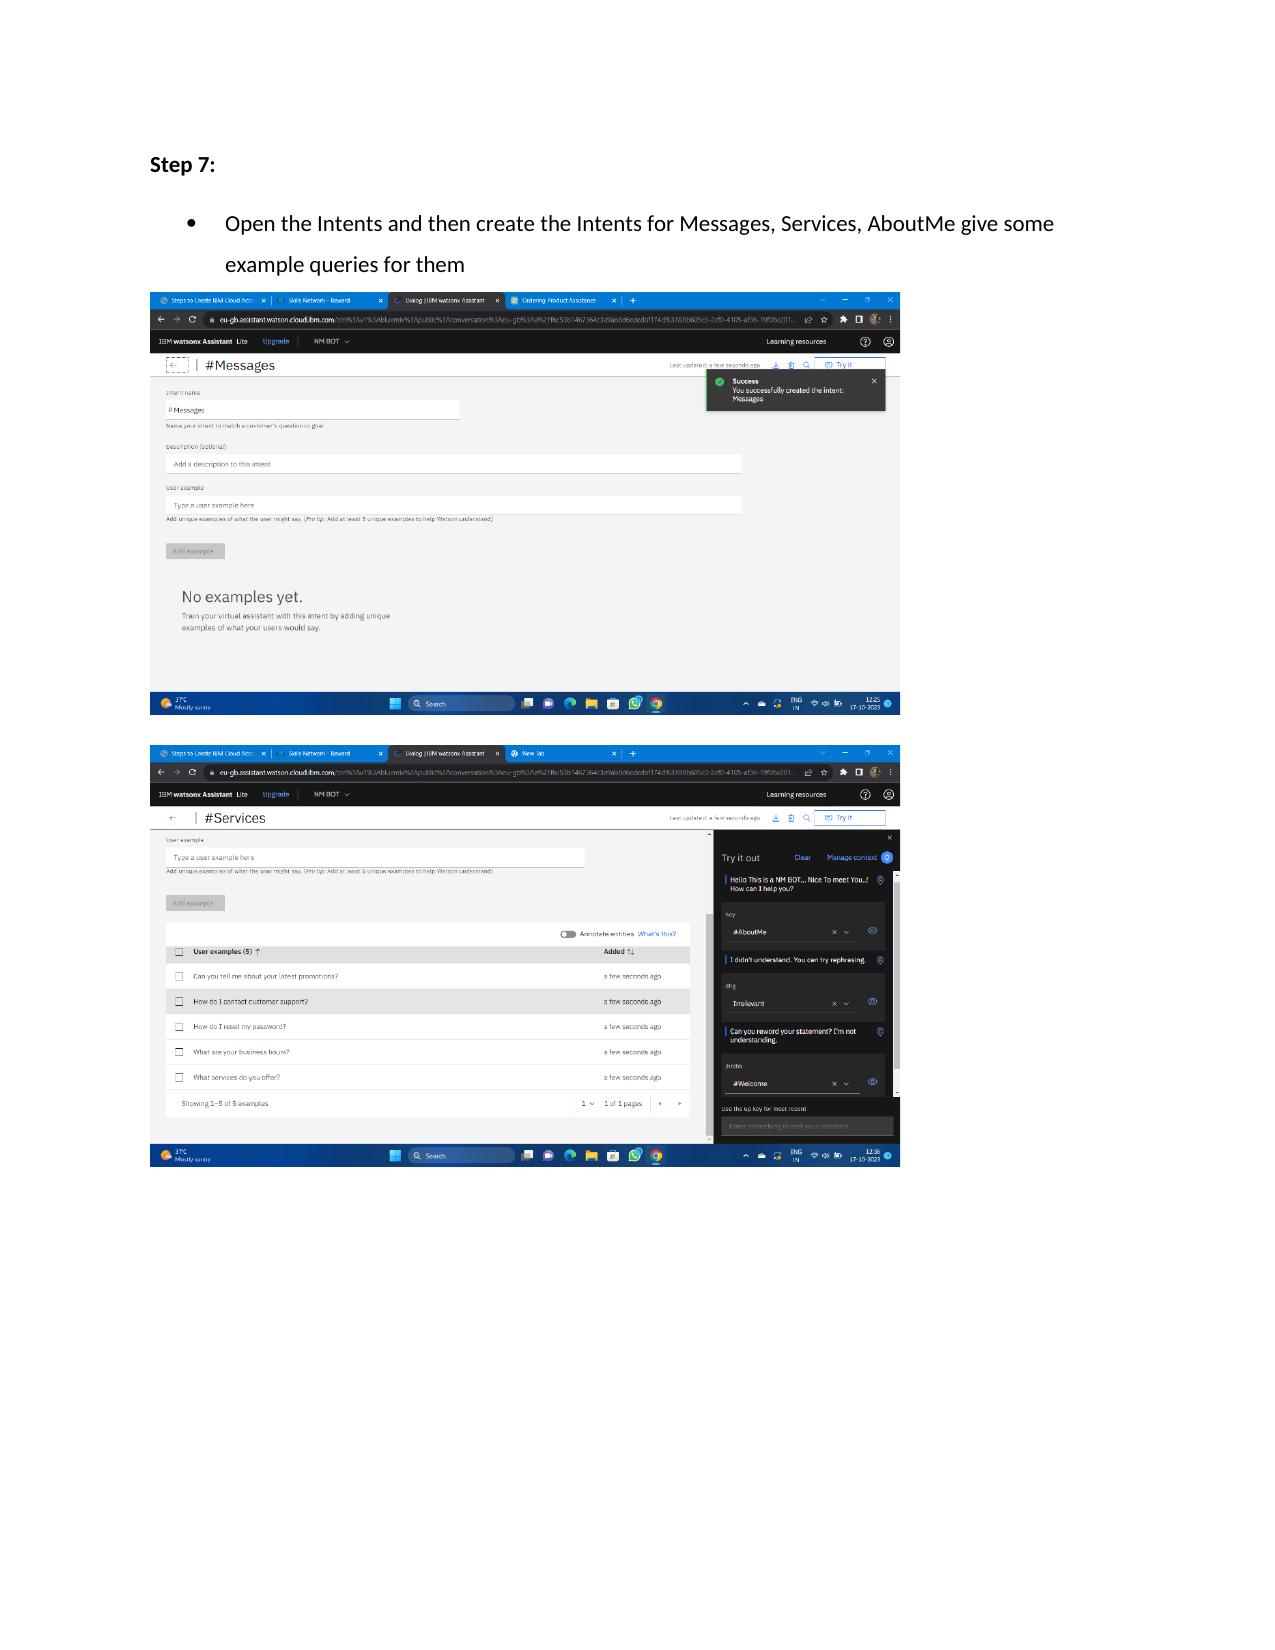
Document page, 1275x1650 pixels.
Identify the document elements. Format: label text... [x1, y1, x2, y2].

list Open the Intents and then create the Intents for Messages, Services, AboutMe give some example queries for them [187, 209, 1125, 279]
picture [150, 292, 901, 715]
picture [150, 745, 901, 1167]
text Step 7: [150, 150, 1125, 178]
